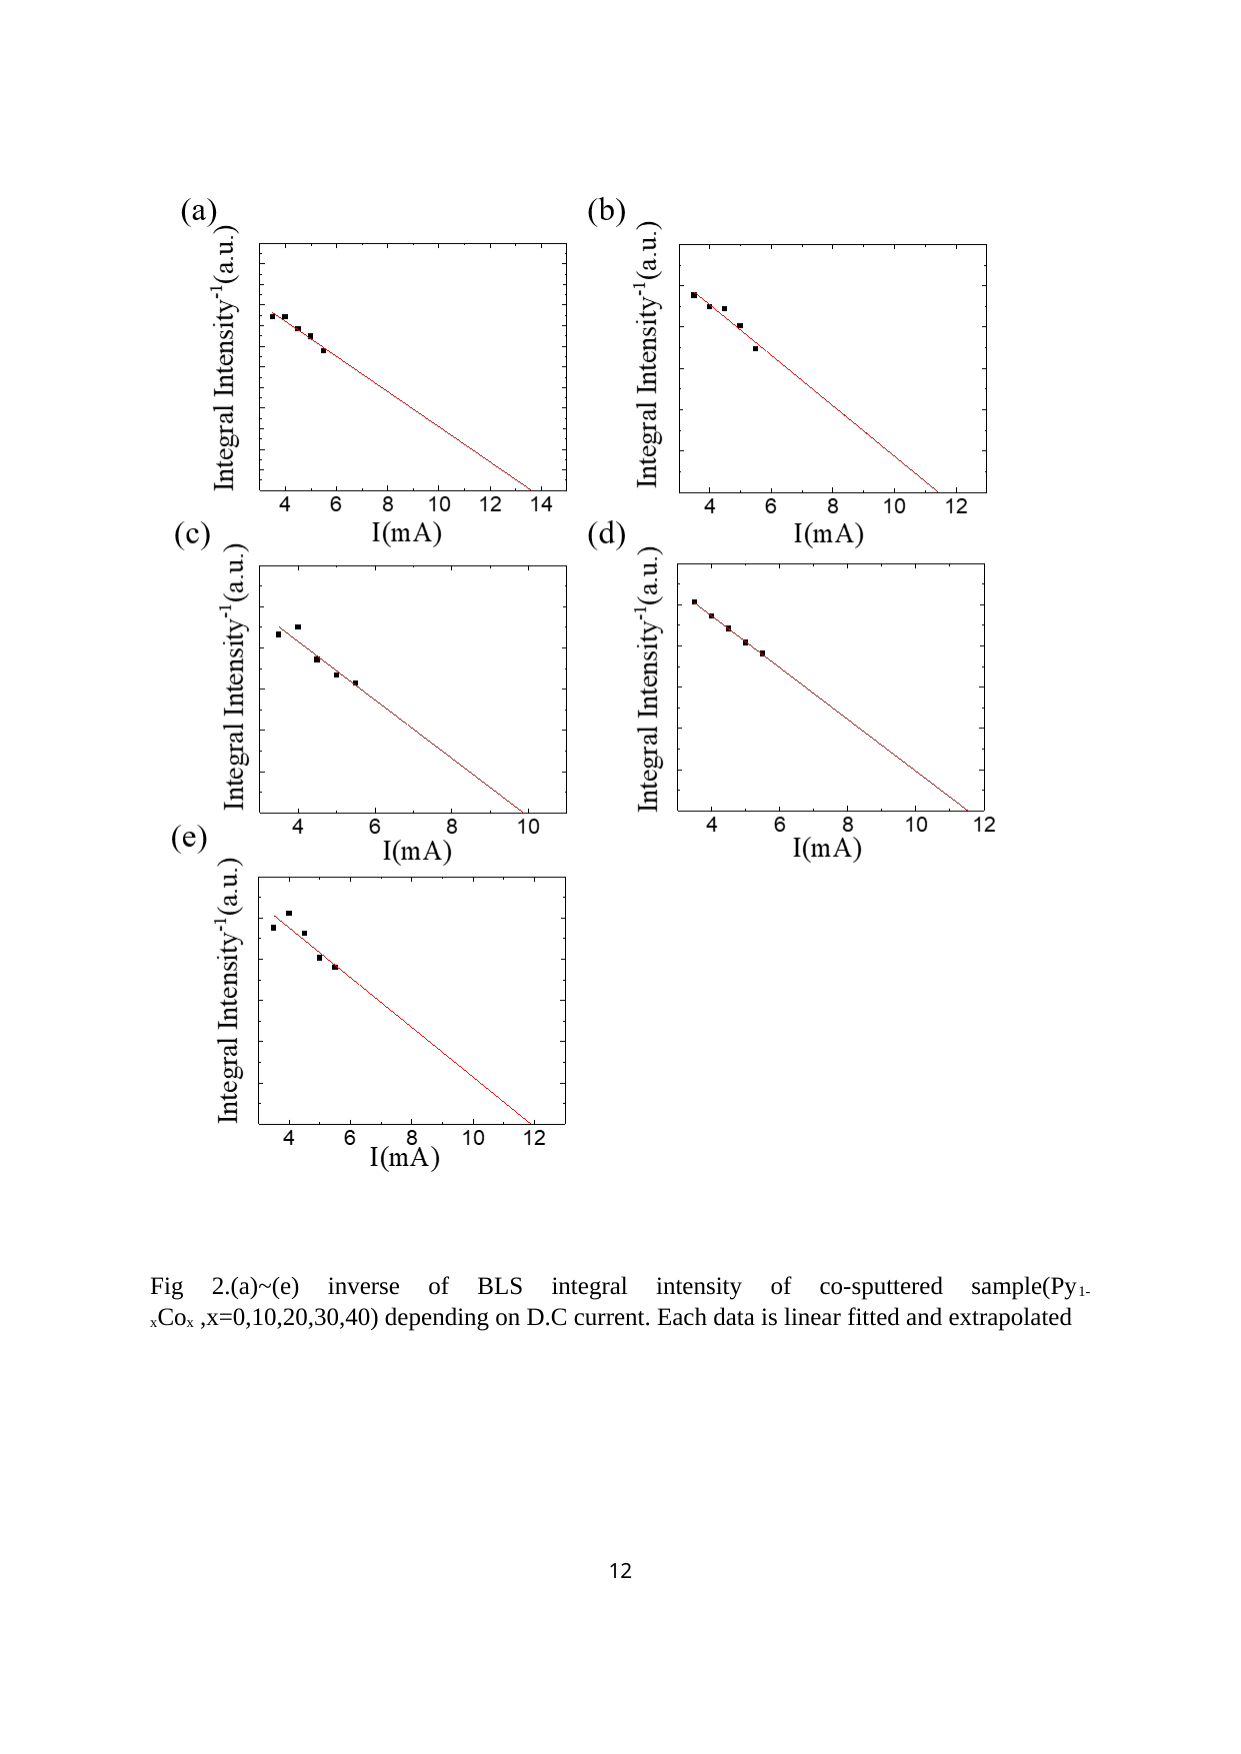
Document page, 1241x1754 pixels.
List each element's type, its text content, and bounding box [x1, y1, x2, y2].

picture [150, 177, 1052, 1183]
text Fig 2.(a)~(e) inverse of BLS integral intensity of co-sputtered sample(Py1-xCox ,x=0,10,20,30,40) depending on D.C current. Each data is linear fitted and extrapolated [150, 1271, 1090, 1331]
